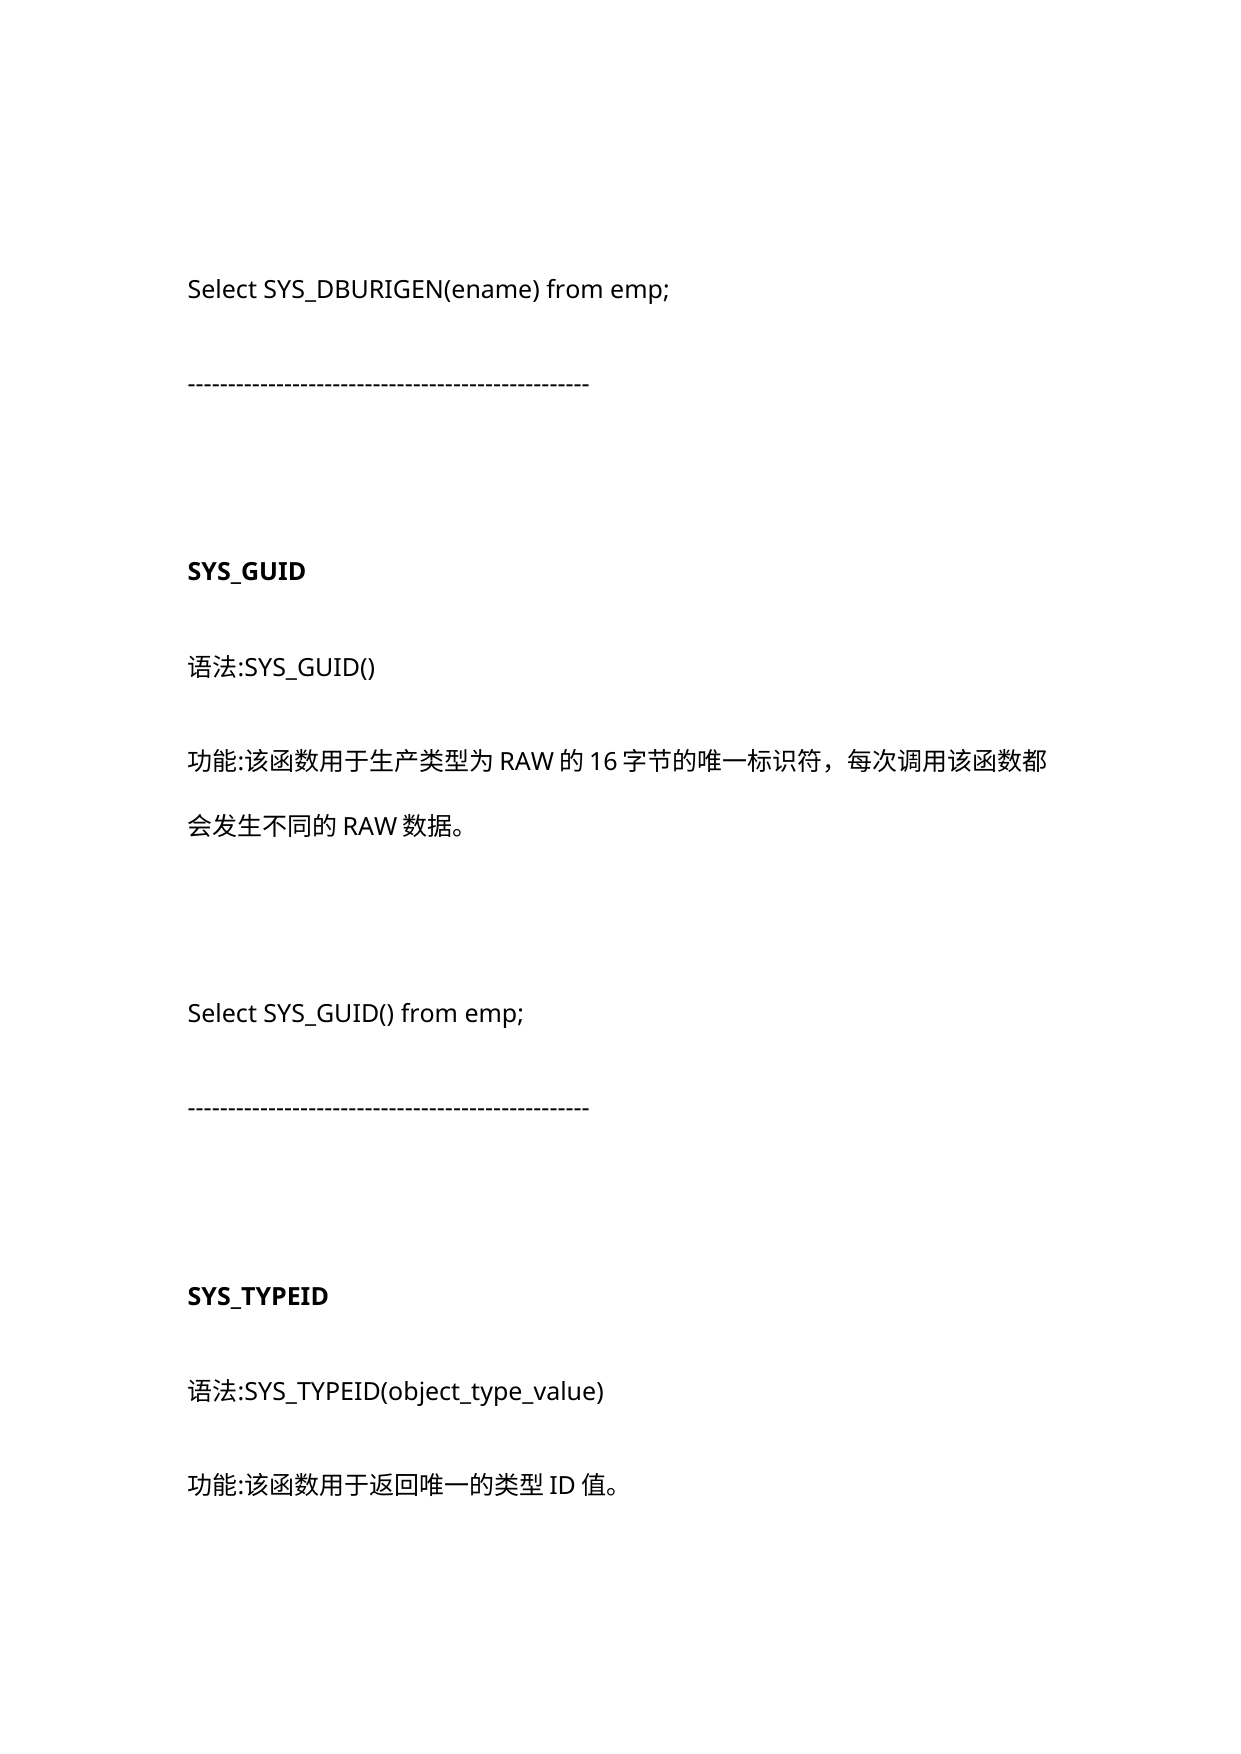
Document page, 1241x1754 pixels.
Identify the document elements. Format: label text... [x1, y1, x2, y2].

text Select SYS_GUID() from emp; [187, 980, 1053, 1045]
text 功能:该函数用于生产类型为RAW的16字节的唯一标识符，每次调用该函数都会发生不同的RAW数据。 [187, 727, 1053, 857]
text -------------------------------------------------- [187, 350, 1053, 415]
text 功能:该函数用于返回唯一的类型ID值。 [187, 1451, 1053, 1516]
text -------------------------------------------------- [187, 1074, 1053, 1139]
text SYS_GUID [187, 539, 1053, 604]
text 语法:SYS_GUID() [187, 633, 1053, 698]
text SYS_TYPEID [187, 1263, 1053, 1328]
text 语法:SYS_TYPEID(object_type_value) [187, 1357, 1053, 1422]
text Select SYS_DBURIGEN(ename) from emp; [187, 256, 1053, 321]
